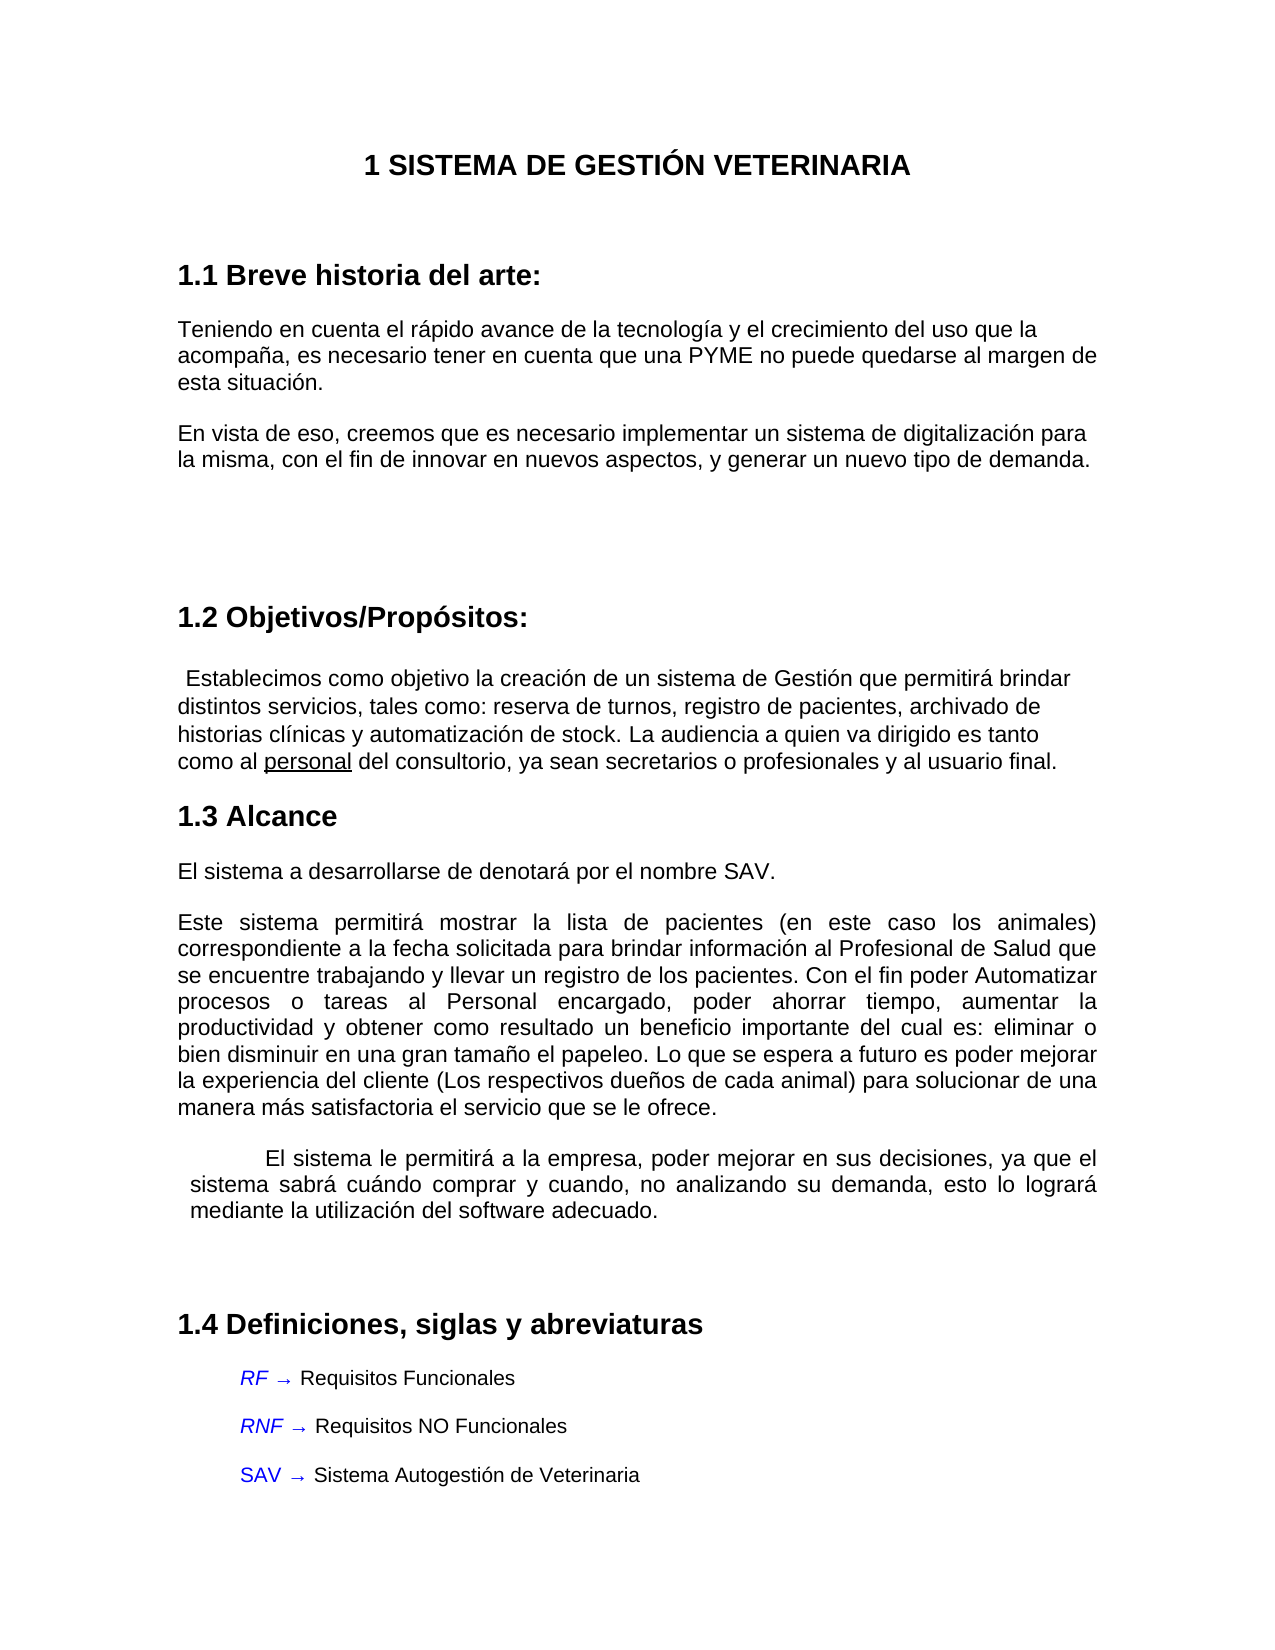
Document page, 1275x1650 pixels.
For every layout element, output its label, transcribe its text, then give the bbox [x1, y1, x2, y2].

text Este sistema permitirá mostrar la lista de pacientes (en este caso los animales) correspondiente a la fecha solicitada para brindar información al Profesional de Salud que se encuentre trabajando y llevar un registro de los pacientes. Con el fin poder Automatizar procesos o tareas al Personal encargado, poder ahorrar tiempo, aumentar la productividad y obtener como resultado un beneficio importante del cual es: eliminar o bien disminuir en una gran tamaño el papeleo. Lo que se espera a futuro es poder mejorar la experiencia del cliente (Los respectivos dueños de cada animal) para solucionar de una manera más satisfactoria el servicio que se le ofrece. [177, 909, 1098, 1120]
text El sistema a desarrollarse de denotará por el nombre SAV. [177, 858, 1098, 884]
text SAV → Sistema Autogestión de Veterinaria [240, 1463, 1098, 1487]
text RF → Requisitos Funcionales [240, 1365, 1098, 1389]
text 1.4 Definiciones, siglas y abreviaturas [177, 1307, 1098, 1340]
text RNF → Requisitos NO Funcionales [240, 1414, 1098, 1438]
text 1.1 Breve historia del arte: [177, 257, 1098, 291]
text Establecimos como objetivo la creación de un sistema de Gestión que permitirá brindar distintos servicios, tales como: reserva de turnos, registro de pacientes, archivado de historias clínicas y automatización de stock. La audiencia a quien va dirigido es tanto como al personal del consultorio, ya sean secretarios o profesionales y al usuario final. [177, 659, 1098, 774]
text 1 SISTEMA DE GESTIÓN VETERINARIA [177, 148, 1098, 181]
text 1.3 Alcance [177, 799, 1098, 833]
text Teniendo en cuenta el rápido avance de la tecnología y el crecimiento del uso que la acompaña, es necesario tener en cuenta que una PYME no puede quedarse al margen de esta situación. [177, 316, 1098, 395]
text En vista de eso, creemos que es necesario implementar un sistema de digitalización para la misma, con el fin de innovar en nuevos aspectos, y generar un nuevo tipo de demanda. [177, 420, 1098, 473]
text El sistema le permitirá a la empresa, poder mejorar en sus decisiones, ya que el sistema sabrá cuándo comprar y cuando, no analizando su demanda, esto lo logrará mediante la utilización del software adecuado. [190, 1145, 1098, 1224]
text 1.2 Objetivos/Propósitos: [177, 601, 1098, 634]
